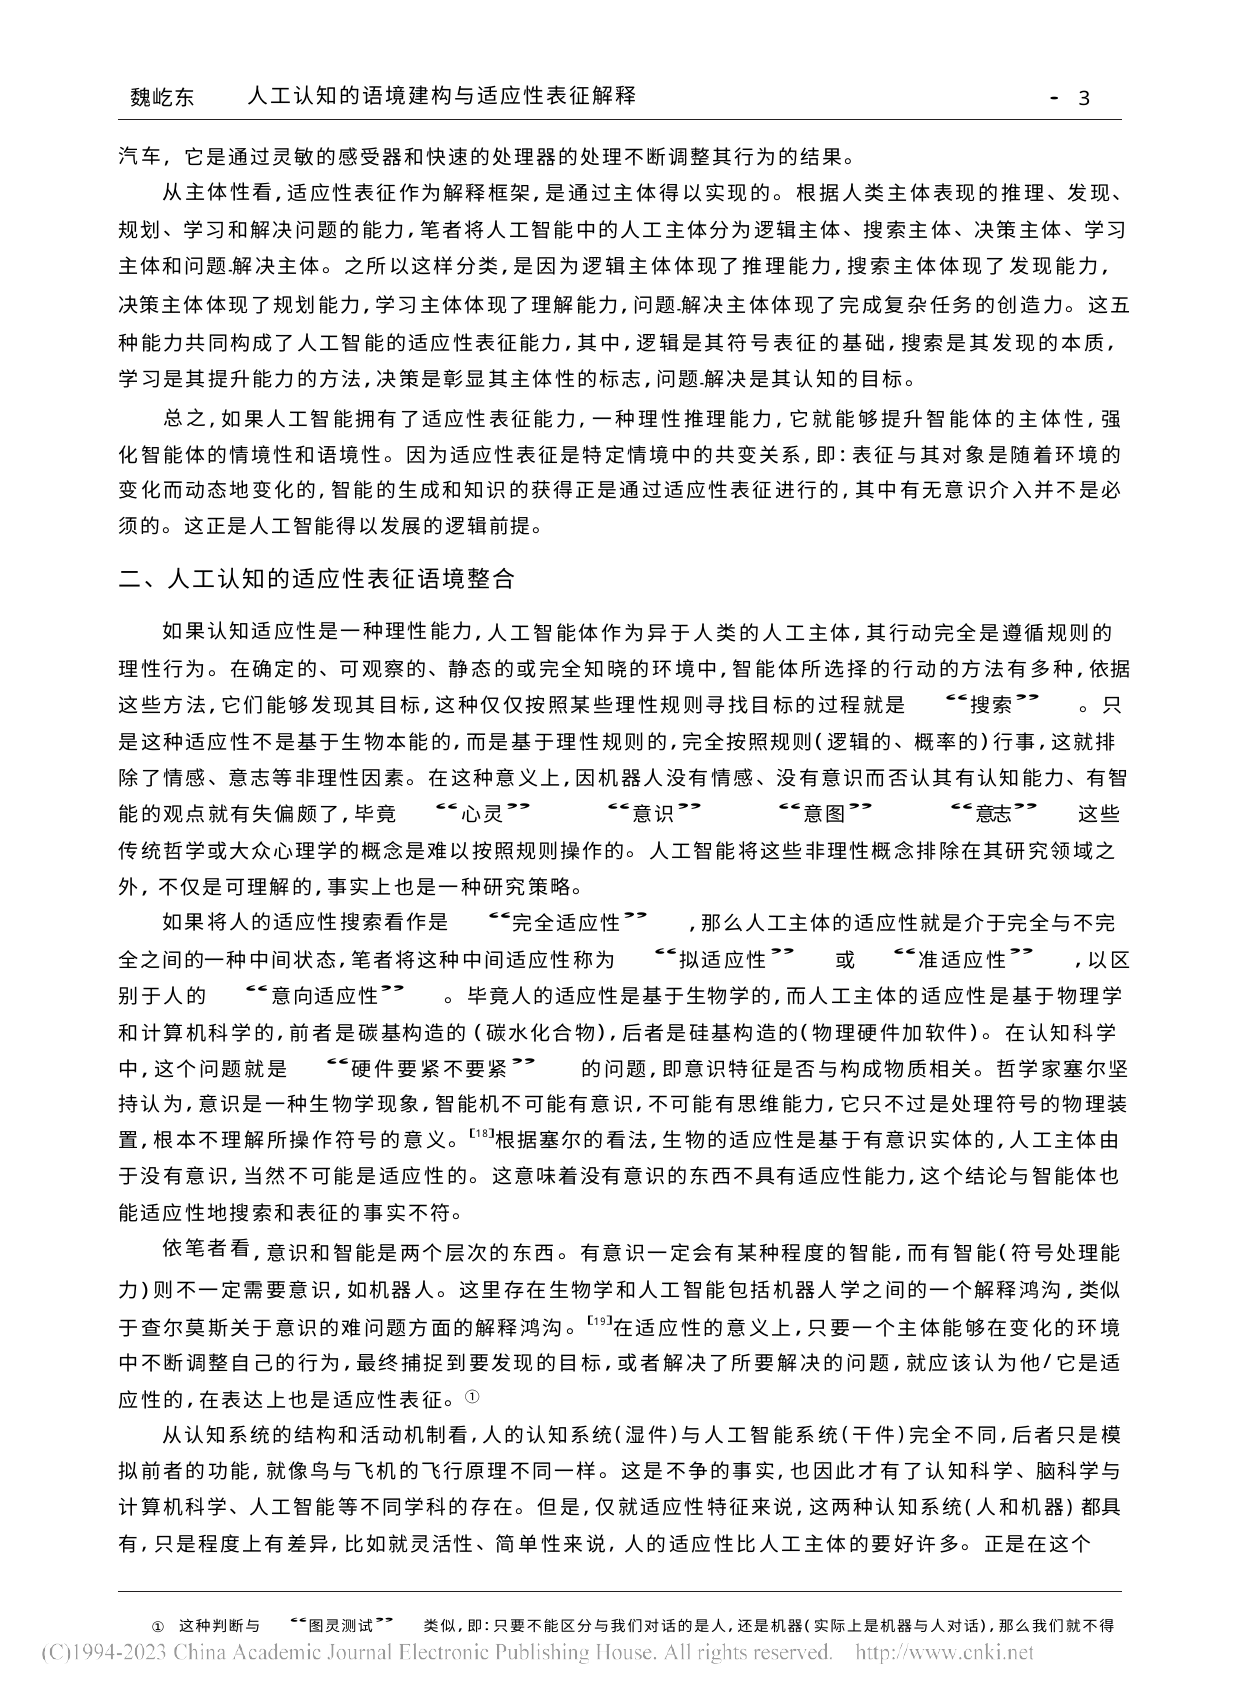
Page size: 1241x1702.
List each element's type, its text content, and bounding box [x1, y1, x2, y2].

text 总之, 如果人工智能拥有了适应性表征能力, 一种理性推理能力, 它就能够提升智能体的主体性, 强化智能体的情境性和语境性。因为适应性表征是特定情境中的共变关系, 即: 表征与其对象是随着环境的变化而动态地变化的, 智能的生成和知识的获得正是通过适应性表征进行的, 其中有无意识介入并不是必须的。这正是人工智能得以发展的逻辑前提。 [119, 402, 1121, 539]
subtitle 二、人工认知的适应性表征语境整合 [119, 560, 1137, 594]
text 如果将人的适应性搜索看作是“完全适应性”, 那么人工主体的适应性就是介于完全与不完全之间的一种中间状态, 笔者将这种中间适应性称为“拟适应性”或“准适应性”, 以区别于人的“意向适应性”。毕竟人的适应性是基于生物学的, 而人工主体的适应性是基于物理学和计算机科学的, 前者是碳基构造的 ( 碳水化合物) , 后者是硅基构造的( 物理硬件加软件) 。在认知科学中, 这个问题就是“硬件要紧不要紧” 的问题, 即意识特征是否与构成物质相关。哲学家塞尔坚持认为, 意识是一种生物学现象, 智能机不可能有意识, 不可能有思维能力, 它只不过是处理符号的物理装置, 根本不理解所操作符号的意义。[18]根据塞尔的看法, 生物的适应性是基于有意识实体的, 人工主体由于没有意识, 当然不可能是适应性的。这意味着没有意识的东西不具有适应性能力, 这个结论与智能体也能适应性地搜索和表征的事实不符。 [118, 907, 1132, 1226]
text 如果认知适应性是一种理性能力, 人工智能体作为异于人类的人工主体, 其行动完全是遵循规则的理性行为。在确定的、可观察的、静态的或完全知晓的环境中, 智能体所选择的行动的方法有多种, 依据这些方法, 它们能够发现其目标, 这种仅仅按照某些理性规则寻找目标的过程就是“搜索”。只是这种适应性不是基于生物本能的, 而是基于理性规则的, 完全按照规则( 逻辑的、概率的) 行事, 这就排除了情感、意志等非理性因素。在这种意义上, 因机器人没有情感、没有意识而否认其有认知能力、有智能的观点就有失偏颇了, 毕竟“心灵”“意识”“意图”“意志”这些传统哲学或大众心理学的概念是难以按照规则操作的。人工智能将这些非理性概念排除在其研究领域之外, 不仅是可理解的, 事实上也是一种研究策略。 [119, 616, 1132, 900]
text 依笔者看, 意识和智能是两个层次的东西。有意识一定会有某种程度的智能, 而有智能( 符号处理能力) 则不一定需要意识, 如机器人。这里存在生物学和人工智能包括机器人学之间的一个解释鸿沟, 类似于查尔莫斯关于意识的难问题方面的解释鸿沟。[19]在适应性的意义上, 只要一个主体能够在变化的环境中不断调整自己的行为, 最终捕捉到要发现的目标, 或者解决了所要解决的问题, 就应该认为他/ 它是适应性的, 在表达上也是适应性表征。① [119, 1232, 1121, 1413]
text 汽车, 它是通过灵敏的感受器和快速的处理器的处理不断调整其行为的结果。 [119, 140, 1137, 170]
text 从主体性看, 适应性表征作为解释框架, 是通过主体得以实现的。根据人类主体表现的推理、发现、规划、学习和解决问题的能力, 笔者将人工智能中的人工主体分为逻辑主体、搜索主体、决策主体、学习主体和问题-解决主体。之所以这样分类, 是因为逻辑主体体现了推理能力, 搜索主体体现了发现能力, 决策主体体现了规划能力, 学习主体体现了理解能力, 问题-解决主体体现了完成复杂任务的创造力。这五种能力共同构成了人工智能的适应性表征能力, 其中, 逻辑是其符号表征的基础, 搜索是其发现的本质, 学习是其提升能力的方法, 决策是彰显其主体性的标志, 问题-解决是其认知的目标。 [119, 176, 1132, 395]
picture [855, 1643, 1034, 1664]
picture [42, 1643, 832, 1664]
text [118, 1613, 1121, 1637]
text 从认知系统的结构和活动机制看, 人的认知系统( 湿件) 与人工智能系统( 干件) 完全不同, 后者只是模拟前者的功能, 就像鸟与飞机的飞行原理不同一样。这是不争的事实, 也因此才有了认知科学、脑科学与计算机科学、人工智能等不同学科的存在。但是, 仅就适应性特征来说, 这两种认知系统( 人和机器) 都具有, 只是程度上有差异, 比如就灵活性、简单性来说, 人的适应性比人工主体的要好许多。正是在这个 [119, 1419, 1121, 1557]
